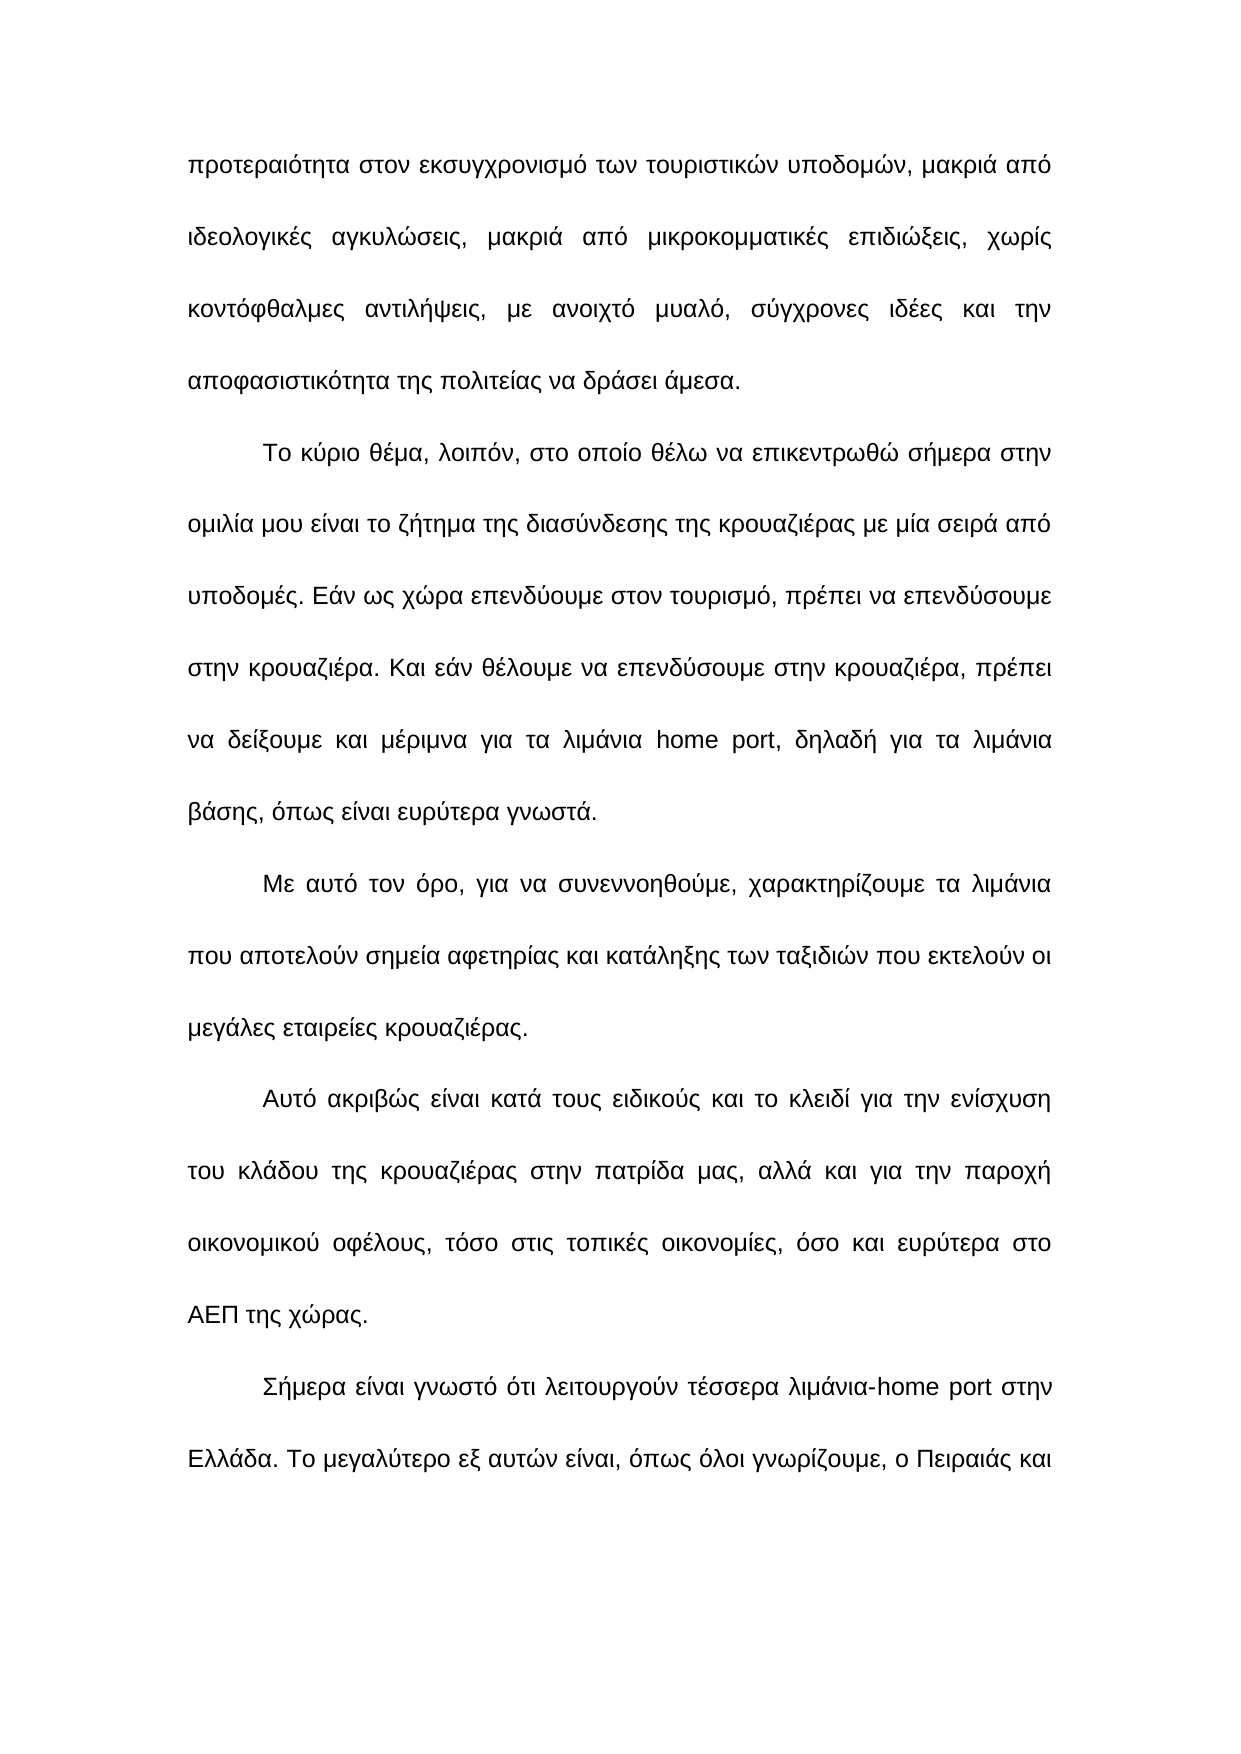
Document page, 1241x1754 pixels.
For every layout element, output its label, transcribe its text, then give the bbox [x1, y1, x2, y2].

text Αυτό ακριβώς είναι κατά τους ειδικούς και το κλειδί για την ενίσχυση του κλάδου της κρουαζιέρας στην πατρίδα μας, αλλά και για την παροχή οικονομικού οφέλους, τόσο στις τοπικές οικονομίες, όσο και ευρύτερα στο ΑΕΠ της χώρας. [187, 1084, 1053, 1329]
text Με αυτό τον όρο, για να συνεννοηθούμε, χαρακτηρίζουμε τα λιμάνια που αποτελούν σημεία αφετηρίας και κατάληξης των ταξιδιών που εκτελούν οι μεγάλες εταιρείες κρουαζιέρας. [187, 869, 1053, 1041]
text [187, 150, 1053, 394]
text Το κύριο θέμα, λοιπόν, στο οποίο θέλω να επικεντρωθώ σήμερα στην ομιλία μου είναι το ζήτημα της διασύνδεσης της κρουαζιέρας με μία σειρά από υποδομές. Εάν ως χώρα επενδύουμε στον τουρισμό, πρέπει να επενδύσουμε στην κρουαζιέρα. Και εάν θέλουμε να επενδύσουμε στην κρουαζιέρα, πρέπει να δείξουμε και μέριμνα για τα λιμάνια home port, δηλαδή για τα λιμάνια βάσης, όπως είναι ευρύτερα γνωστά. [187, 437, 1053, 826]
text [187, 1372, 1053, 1472]
